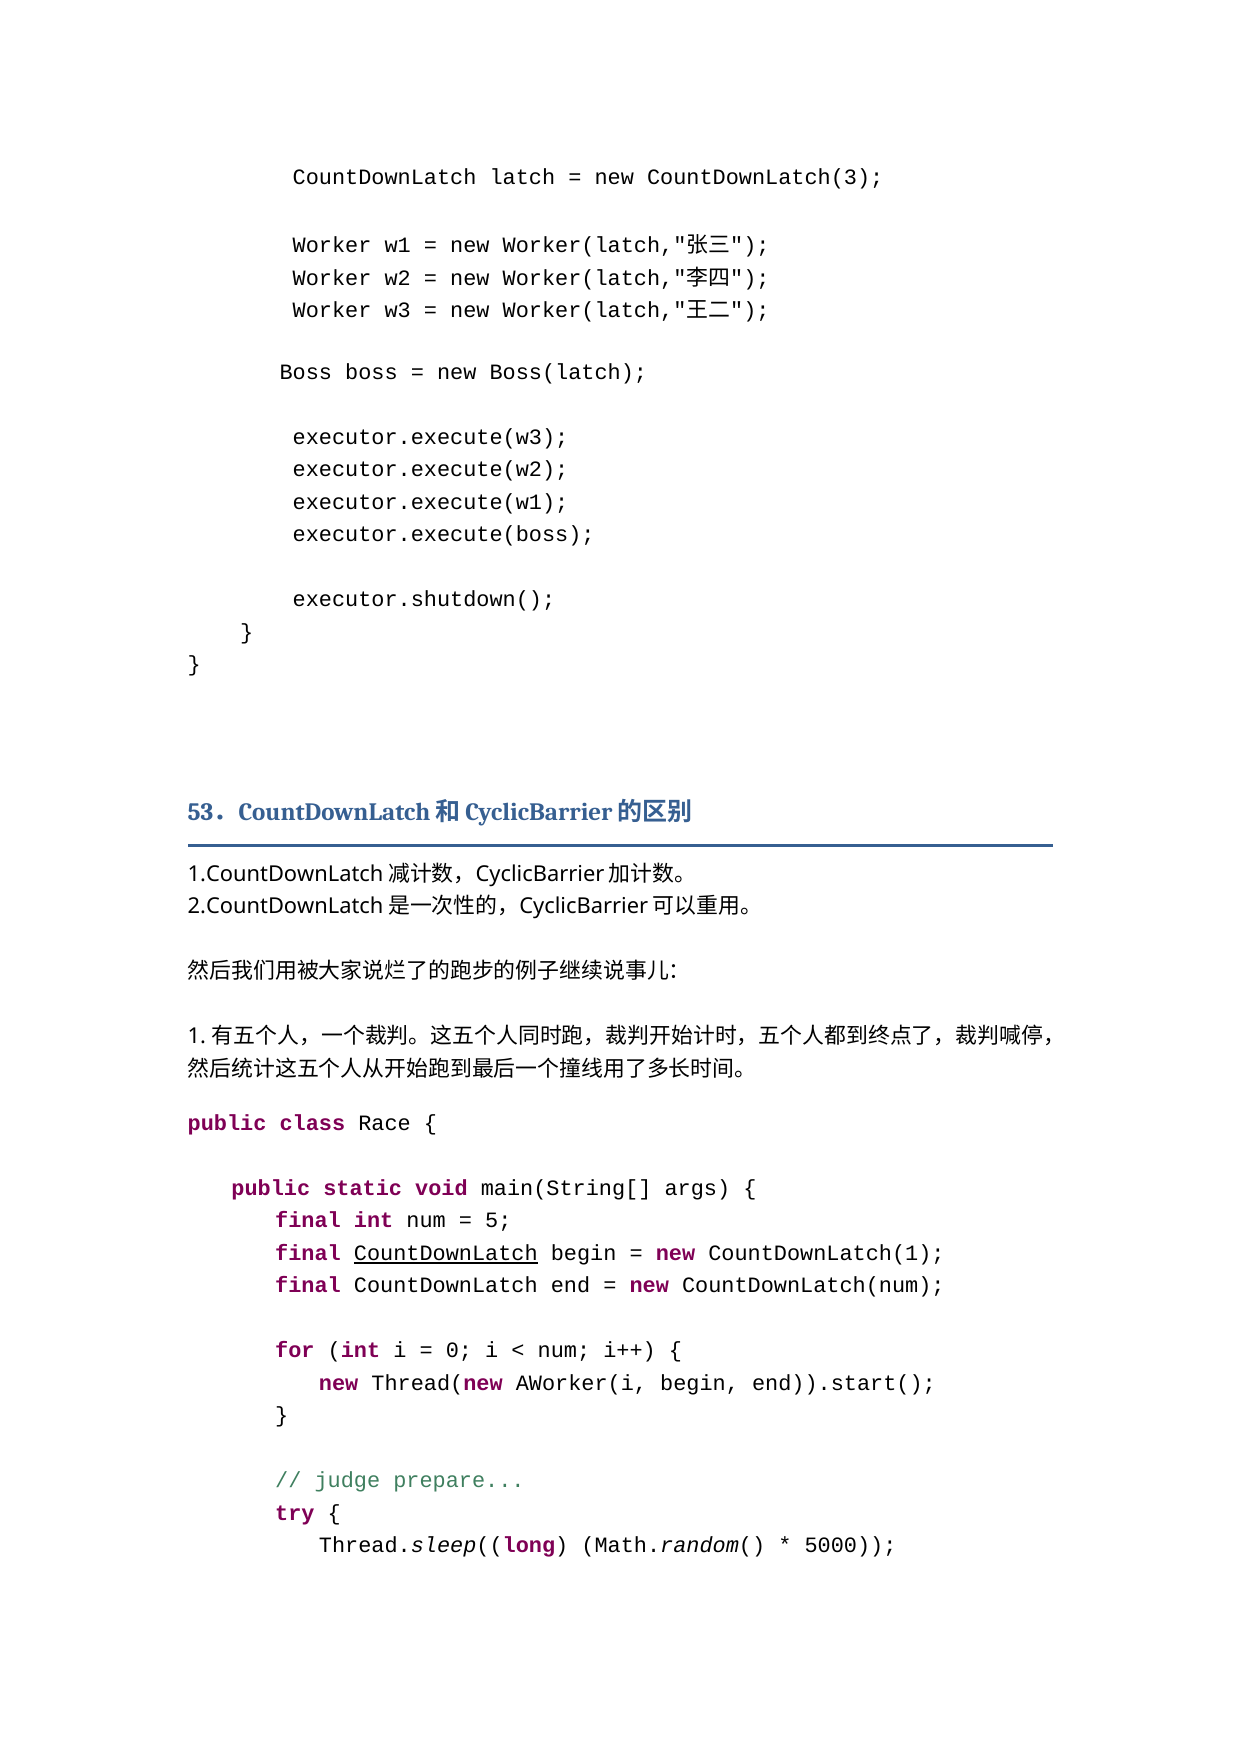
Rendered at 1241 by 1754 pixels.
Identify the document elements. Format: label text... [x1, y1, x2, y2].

text for (int i = 0; i < num; i++) { [187, 1336, 1053, 1368]
text final int num = 5; [187, 1206, 1053, 1238]
text final CountDownLatch end = new CountDownLatch(num); [187, 1271, 1053, 1303]
text new Thread(new AWorker(i, begin, end)).start(); [187, 1368, 1053, 1401]
text Thread.sleep((long) (Math.random() * 5000)); [187, 1531, 1053, 1563]
text try { [187, 1498, 1053, 1531]
text public class Race { [187, 1108, 1053, 1141]
text 1.CountDownLatch减计数，CyclicBarrier加计数。 2.CountDownLatch是一次性的，CyclicBarrier可以重用。 然后我们用被大家说烂了的跑步的例子继续说事儿： 1. 有五个人，一个裁判。这五个人同时跑，裁判开始计时，五个人都到终点了，裁判喊停，然后统计这五个人从开始跑到最后一个撞线用了多长时间。 [187, 856, 1053, 1083]
subtitle 53．CountDownLatch和CyclicBarrier的区别 [187, 777, 1053, 847]
text } [187, 1401, 1053, 1433]
text public static void main(String[] args) { [187, 1173, 1053, 1206]
text final CountDownLatch begin = new CountDownLatch(1); [187, 1238, 1053, 1271]
text // judge prepare... [187, 1466, 1053, 1498]
